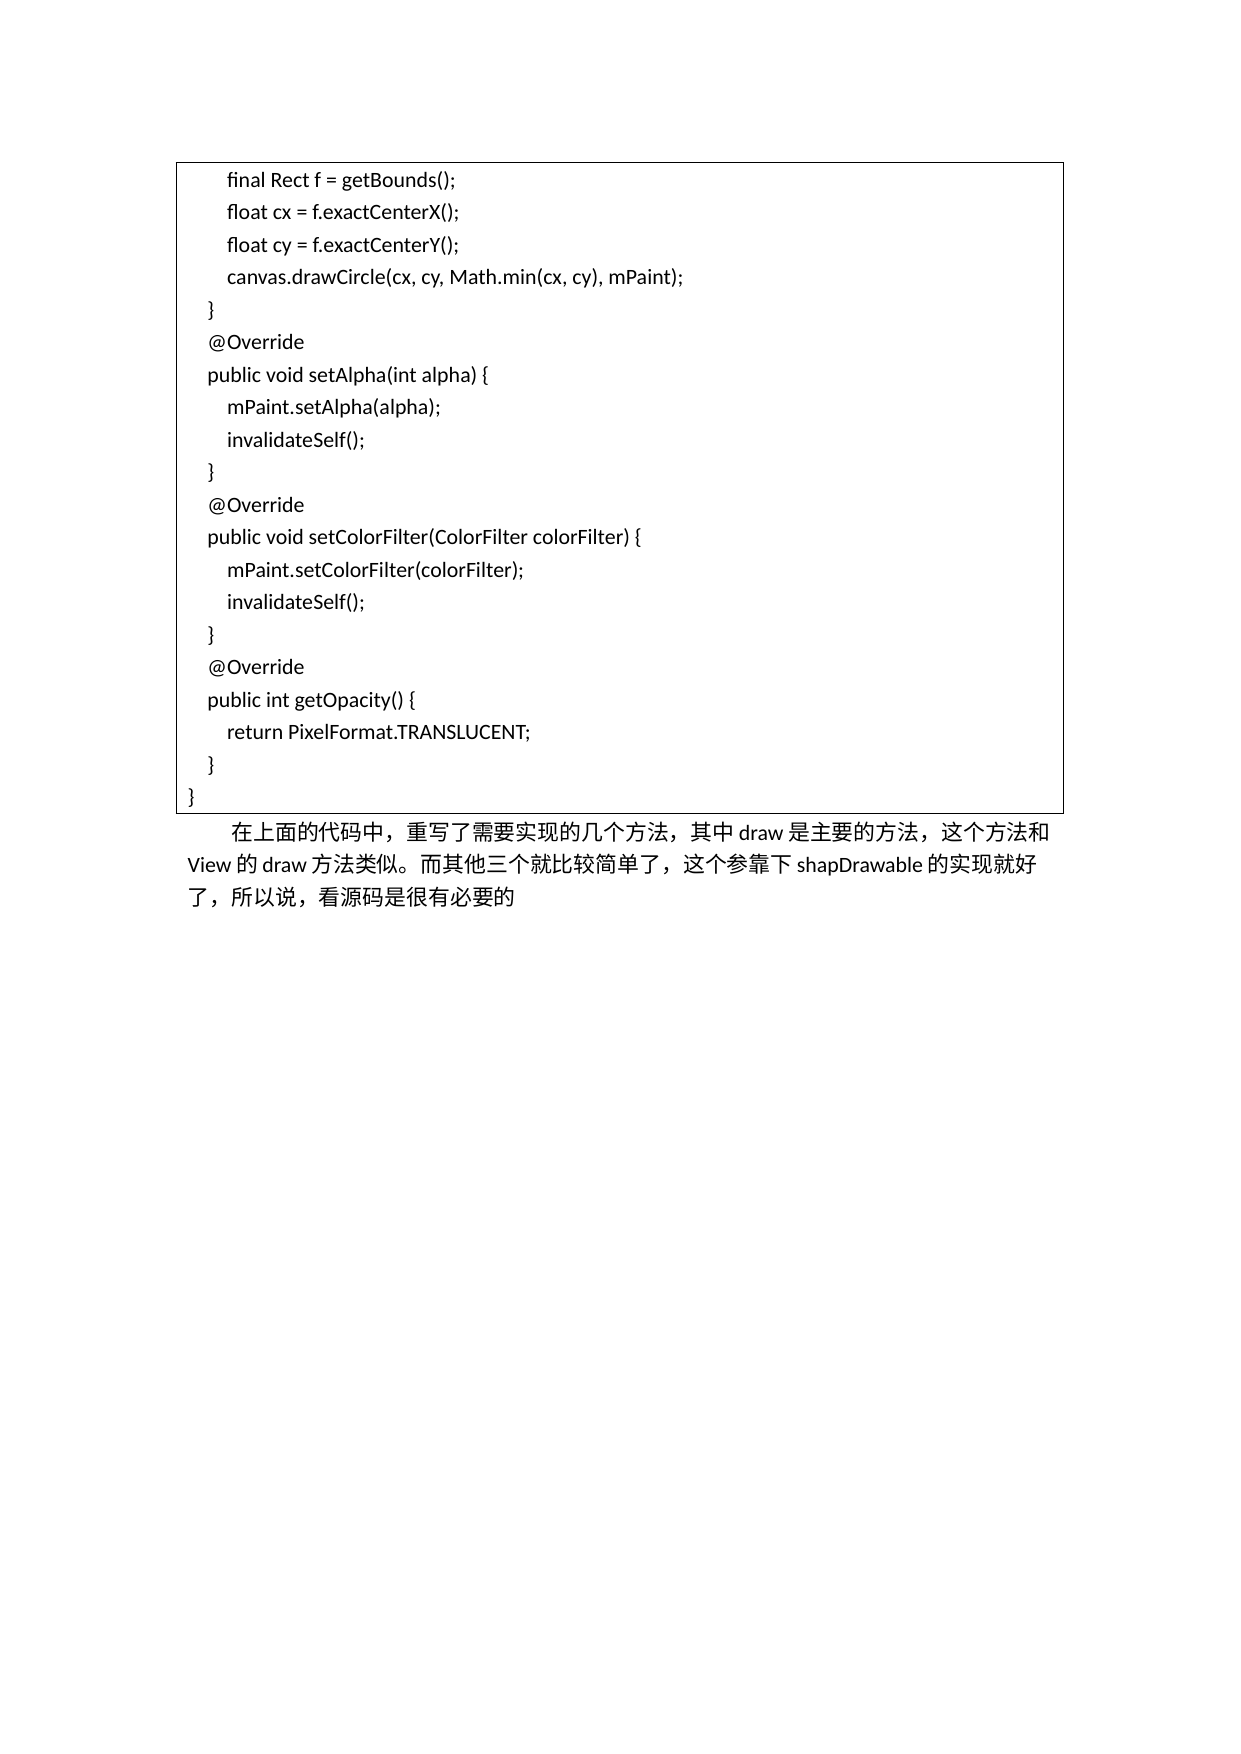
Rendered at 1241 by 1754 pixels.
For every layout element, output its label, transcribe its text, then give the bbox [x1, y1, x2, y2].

text 在上面的代码中，重写了需要实现的几个方法，其中draw是主要的方法，这个方法和View的draw方法类似。而其他三个就比较简单了，这个参靠下shapDrawable的实现就好了，所以说，看源码是很有必要的 [187, 814, 1053, 912]
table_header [177, 163, 1063, 813]
